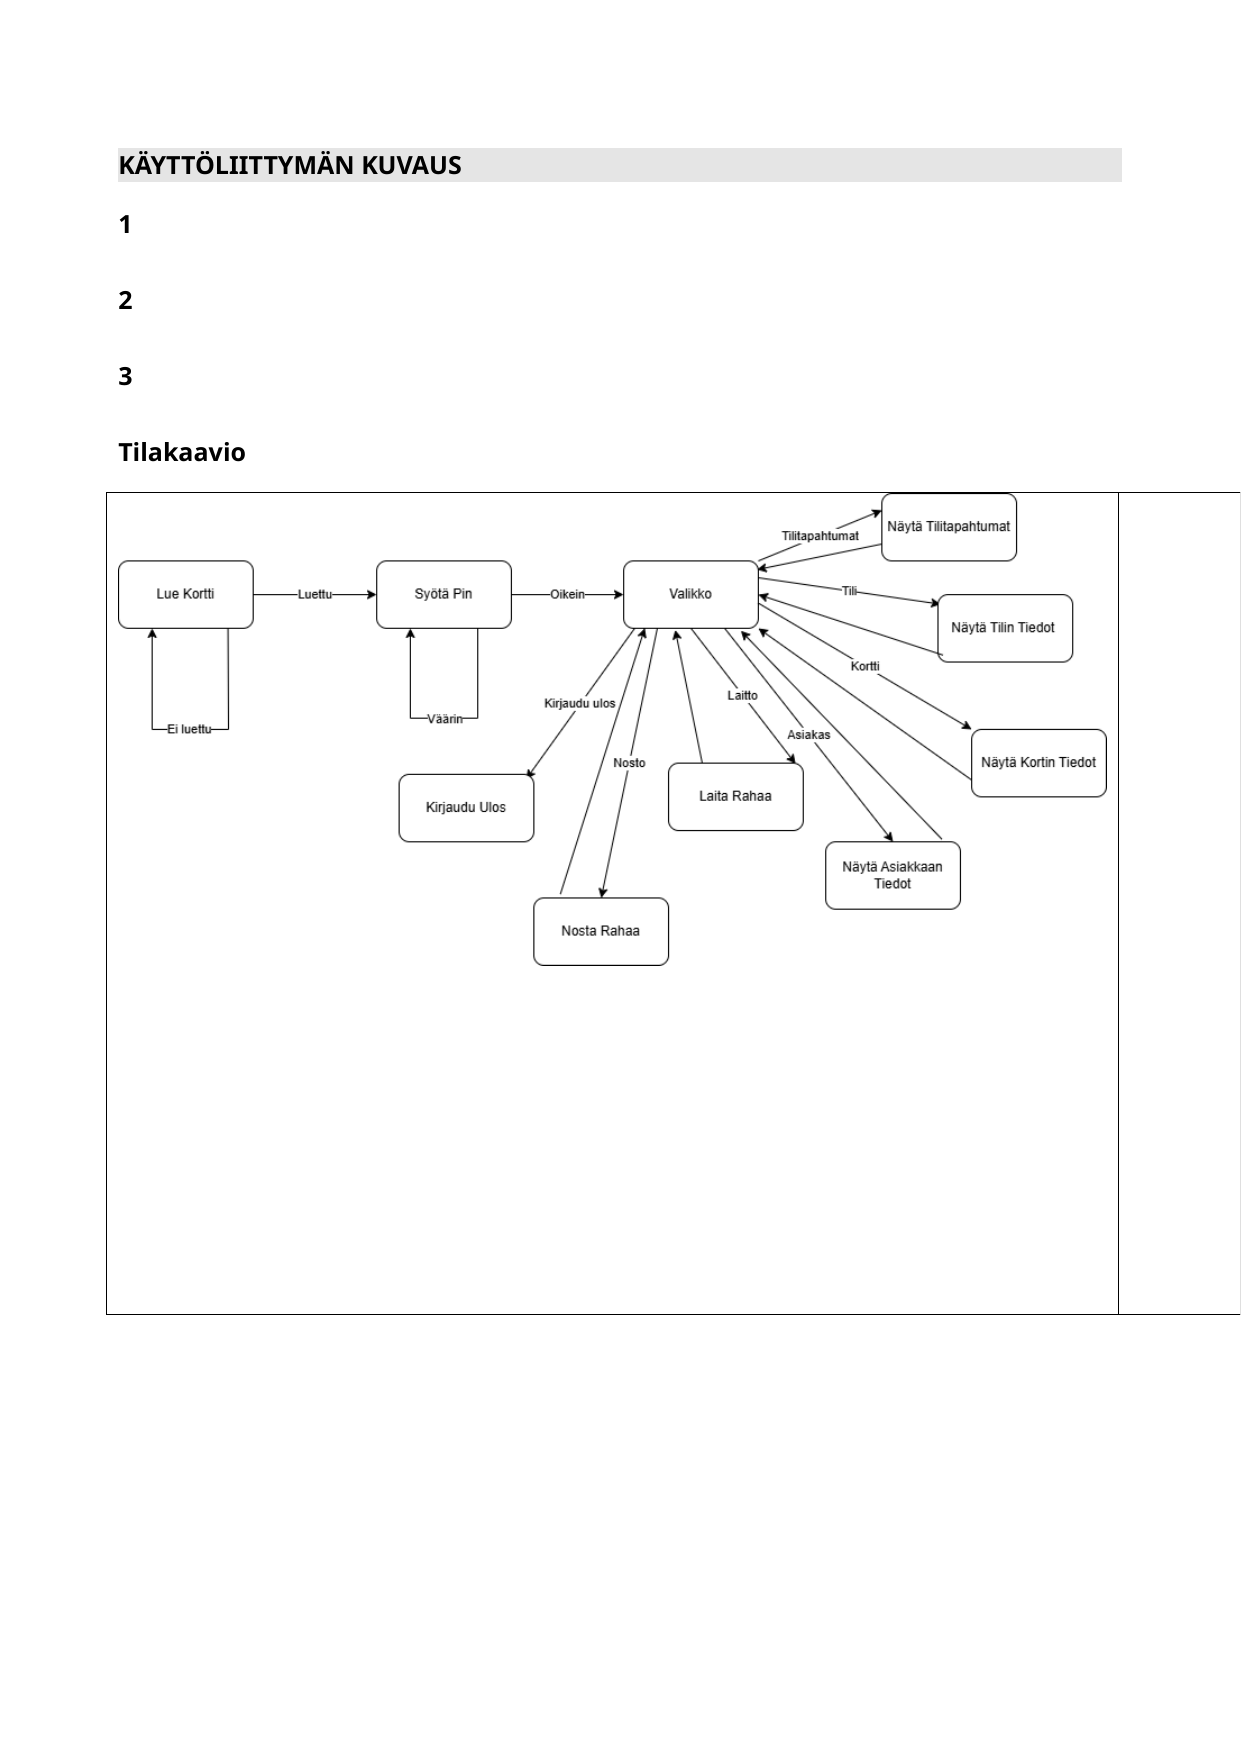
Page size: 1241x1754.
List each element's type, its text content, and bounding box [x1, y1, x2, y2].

table_header [1119, 493, 1240, 1314]
picture [118, 493, 1107, 966]
subtitle Tilakaavio [118, 435, 1122, 469]
table_header [107, 493, 1118, 1314]
subtitle KÄYTTÖLIITTYMÄN KUVAUS [118, 148, 1122, 182]
